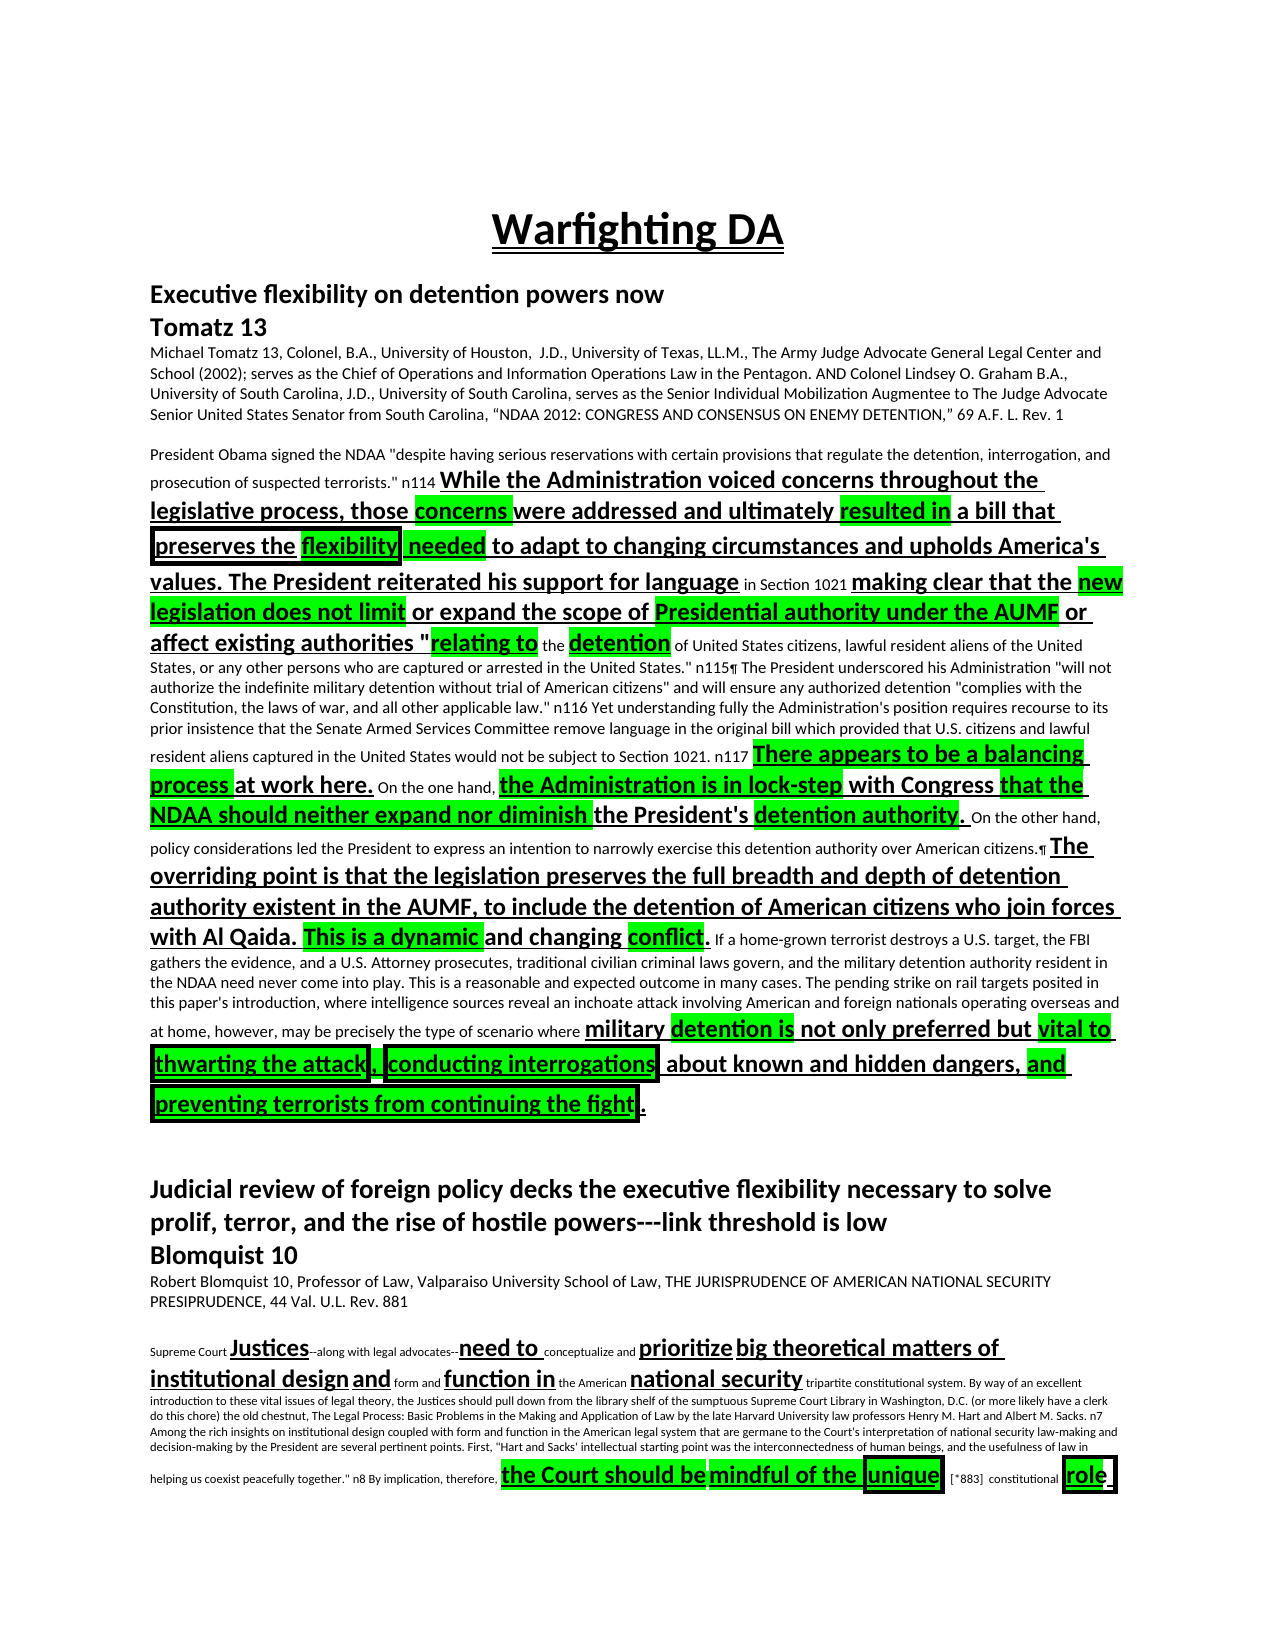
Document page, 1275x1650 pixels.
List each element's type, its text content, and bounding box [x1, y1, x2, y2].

subtitle Judicial review of foreign policy decks the executive flexibility necessary to solve prolif, terror, and the rise of hostile powers---link threshold is low [150, 1172, 1125, 1238]
text Blomquist 10 [150, 1238, 1125, 1271]
text President Obama signed the NDAA "despite having serious reservations with certain provisions that regulate the detention, interrogation, and prosecution of suspected terrorists." n114 While the Administration voiced concerns throughout the legislative process, those concerns were addressed and ultimately resulted in a bill that preserves the flexibility needed to adapt to changing circumstances and upholds America's values. The President reiterated his support for language in Section 1021 making clear that the new legislation does not limit or expand the scope of Presidential authority under the AUMF or affect existing authorities "relating to the detention of United States citizens, lawful resident aliens of the United States, or any other persons who are captured or arrested in the United States." n115¶ The President underscored his Administration "will not authorize the indefinite military detention without trial of American citizens" and will ensure any authorized detention "complies with the Constitution, the laws of war, and all other applicable law." n116 Yet understanding fully the Administration's position requires recourse to its prior insistence that the Senate Armed Services Committee remove language in the original bill which provided that U.S. citizens and lawful resident aliens captured in the United States would not be subject to Section 1021. n117 There appears to be a balancing process at work here. On the one hand, the Administration is in lock-step with Congress that the NDAA should neither expand nor diminish the President's detention authority. On the other hand, policy considerations led the President to express an intention to narrowly exercise this detention authority over American citizens.¶ The overriding point is that the legislation preserves the full breadth and depth of detention authority existent in the AUMF, to include the detention of American citizens who join forces with Al Qaida. This is a dynamic and changing conflict. If a home-grown terrorist destroys a U.S. target, the FBI gathers the evidence, and a U.S. Attorney prosecutes, traditional civilian criminal laws govern, and the military detention authority resident in the NDAA need never come into play. This is a reasonable and expected outcome in many cases. The pending strike on rail targets posited in this paper's introduction, where intelligence sources reveal an inchoate attack involving American and foreign nationals operating overseas and at home, however, may be precisely the type of scenario where military detention is not only preferred but vital to thwarting the attack, conducting interrogations about known and hidden dangers, and preventing terrorists from continuing the fight. [150, 444, 1125, 1123]
subtitle Executive flexibility on detention powers now [150, 277, 1125, 310]
text Tomatz 13 [150, 310, 1125, 343]
subtitle Warfighting DA [150, 200, 1125, 256]
text Robert Blomquist 10, Professor of Law, Valparaiso University School of Law, THE JURISPRUDENCE OF AMERICAN NATIONAL SECURITY PRESIPRUDENCE, 44 Val. U.L. Rev. 881 [150, 1271, 1125, 1312]
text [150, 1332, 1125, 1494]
text Michael Tomatz 13, Colonel, B.A., University of Houston, J.D., University of Texas, LL.M., The Army Judge Advocate General Legal Center and School (2002); serves as the Chief of Operations and Information Operations Law in the Pentagon. AND Colonel Lindsey O. Graham B.A., University of South Carolina, J.D., University of South Carolina, serves as the Senior Individual Mobilization Augmentee to The Judge Advocate Senior United States Senator from South Carolina, “NDAA 2012: CONGRESS AND CONSENSUS ON ENEMY DETENTION,” 69 A.F. L. Rev. 1 [150, 343, 1125, 424]
